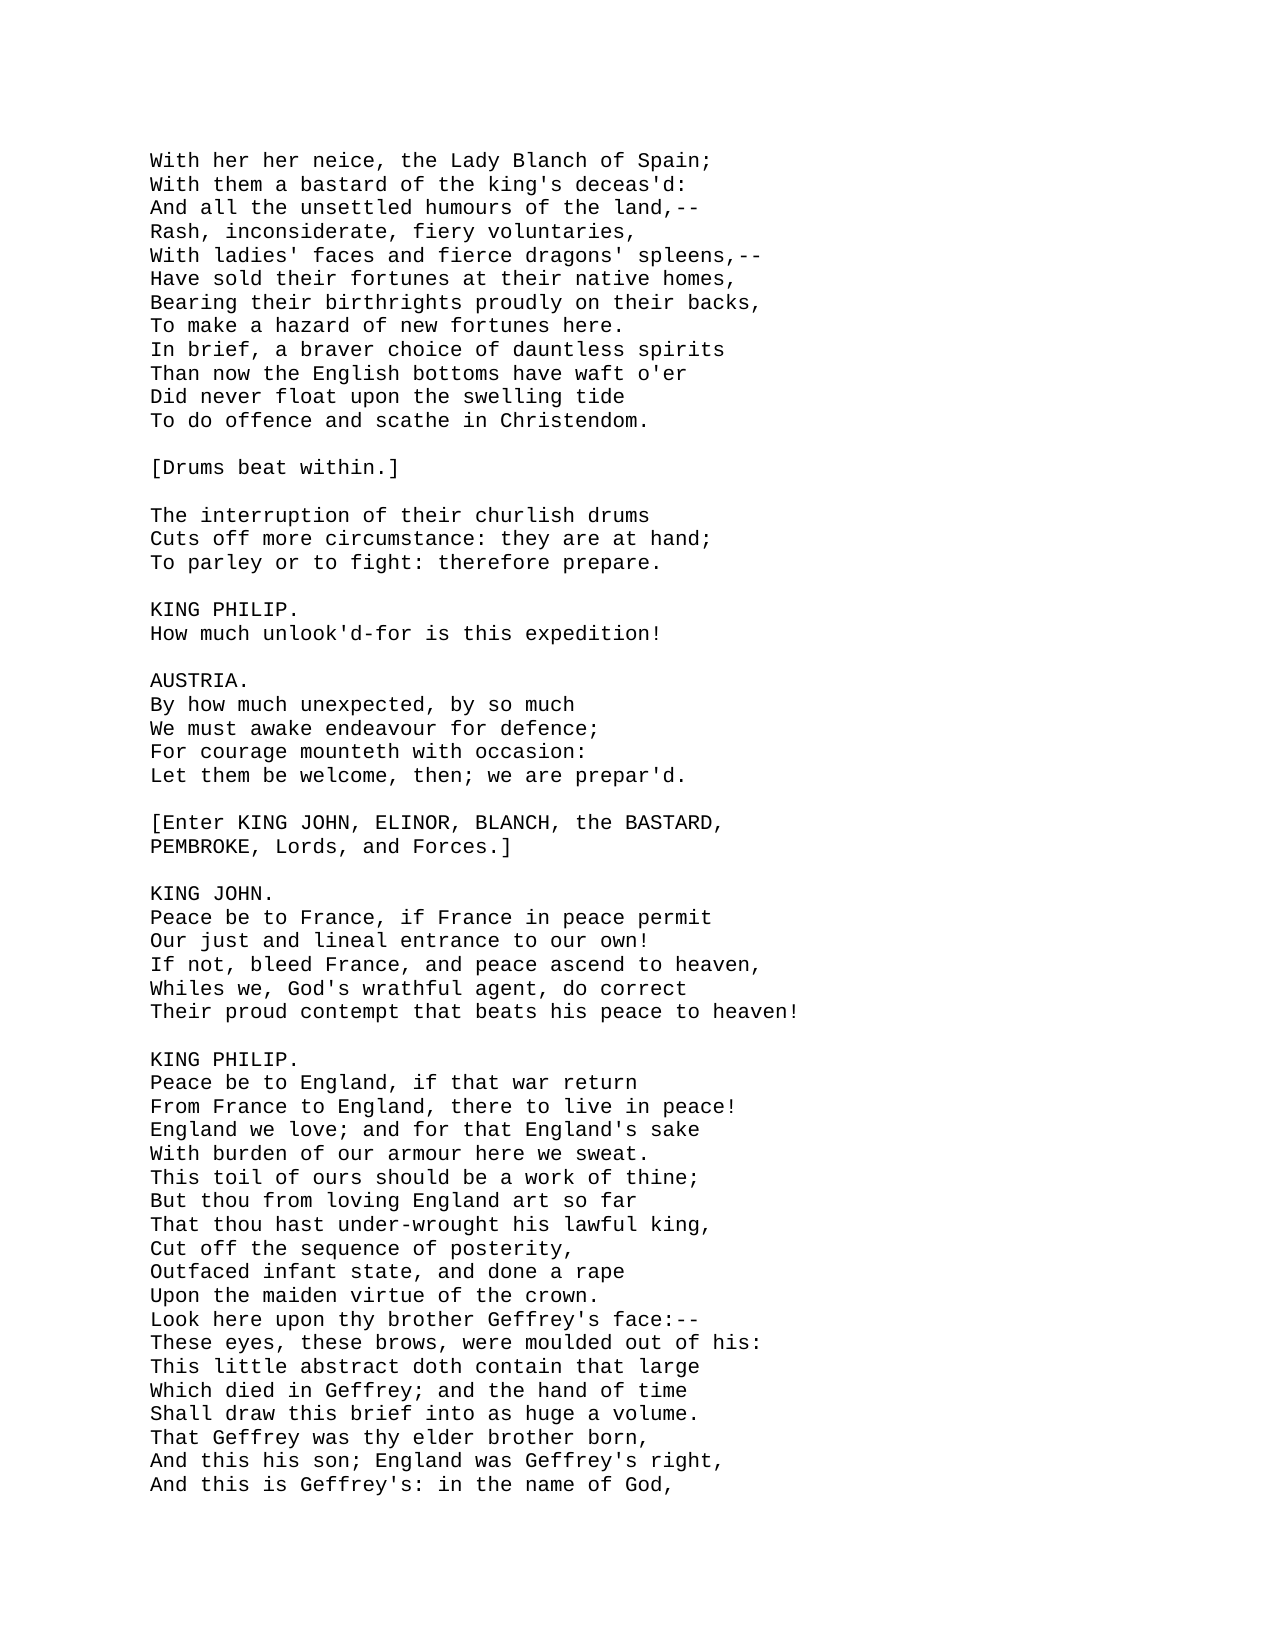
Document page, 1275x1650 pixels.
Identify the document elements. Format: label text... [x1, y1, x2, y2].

text The interruption of their churlish drums [150, 505, 1125, 528]
text If not, bleed France, and peace ascend to heaven, [150, 954, 1125, 978]
text Rash, inconsiderate, fiery voluntaries, [150, 221, 1125, 244]
text KING PHILIP. [150, 599, 1125, 623]
text But thou from loving England art so far [150, 1190, 1125, 1214]
text That thou hast under-wrought his lawful king, [150, 1214, 1125, 1238]
text And this is Geffrey's: in the name of God, [150, 1474, 1125, 1498]
text That Geffrey was thy elder brother born, [150, 1427, 1125, 1451]
text Whiles we, God's wrathful agent, do correct [150, 978, 1125, 1001]
text With ladies' faces and fierce dragons' spleens,-- [150, 244, 1125, 268]
text Look here upon thy brother Geffrey's face:-- [150, 1309, 1125, 1332]
text Peace be to France, if France in peace permit [150, 907, 1125, 930]
text And all the unsettled humours of the land,-- [150, 197, 1125, 221]
text With burden of our armour here we sweat. [150, 1143, 1125, 1167]
text KING JOHN. [150, 883, 1125, 907]
text Bearing their birthrights proudly on their backs, [150, 292, 1125, 316]
text With them a bastard of the king's deceas'd: [150, 174, 1125, 197]
text For courage mounteth with occasion: [150, 741, 1125, 765]
text PEMBROKE, Lords, and Forces.] [150, 836, 1125, 859]
text Our just and lineal entrance to our own! [150, 930, 1125, 954]
text By how much unexpected, by so much [150, 694, 1125, 717]
text How much unlook'd-for is this expedition! [150, 623, 1125, 647]
text Let them be welcome, then; we are prepar'd. [150, 765, 1125, 788]
text This toil of ours should be a work of thine; [150, 1167, 1125, 1190]
text Have sold their fortunes at their native homes, [150, 268, 1125, 292]
text From France to England, there to live in peace! [150, 1096, 1125, 1119]
text [Drums beat within.] [150, 457, 1125, 481]
text And this his son; England was Geffrey's right, [150, 1451, 1125, 1474]
text To make a hazard of new fortunes here. [150, 316, 1125, 339]
text Cuts off more circumstance: they are at hand; [150, 528, 1125, 552]
text These eyes, these brows, were moulded out of his: [150, 1332, 1125, 1356]
text To parley or to fight: therefore prepare. [150, 552, 1125, 576]
text AUSTRIA. [150, 670, 1125, 694]
text Which died in Geffrey; and the hand of time [150, 1379, 1125, 1403]
text Upon the maiden virtue of the crown. [150, 1285, 1125, 1309]
text Outfaced infant state, and done a rape [150, 1261, 1125, 1285]
text This little abstract doth contain that large [150, 1356, 1125, 1379]
text With her her neice, the Lady Blanch of Spain; [150, 150, 1125, 174]
text KING PHILIP. [150, 1048, 1125, 1072]
text To do offence and scathe in Christendom. [150, 410, 1125, 434]
text Peace be to England, if that war return [150, 1072, 1125, 1096]
text Shall draw this brief into as huge a volume. [150, 1403, 1125, 1427]
text Than now the English bottoms have waft o'er [150, 363, 1125, 386]
text Cut off the sequence of posterity, [150, 1238, 1125, 1261]
text Their proud contempt that beats his peace to heaven! [150, 1001, 1125, 1025]
text [Enter KING JOHN, ELINOR, BLANCH, the BASTARD, [150, 812, 1125, 836]
text Did never float upon the swelling tide [150, 386, 1125, 410]
text England we love; and for that England's sake [150, 1119, 1125, 1143]
text We must awake endeavour for defence; [150, 717, 1125, 741]
text In brief, a braver choice of dauntless spirits [150, 339, 1125, 363]
